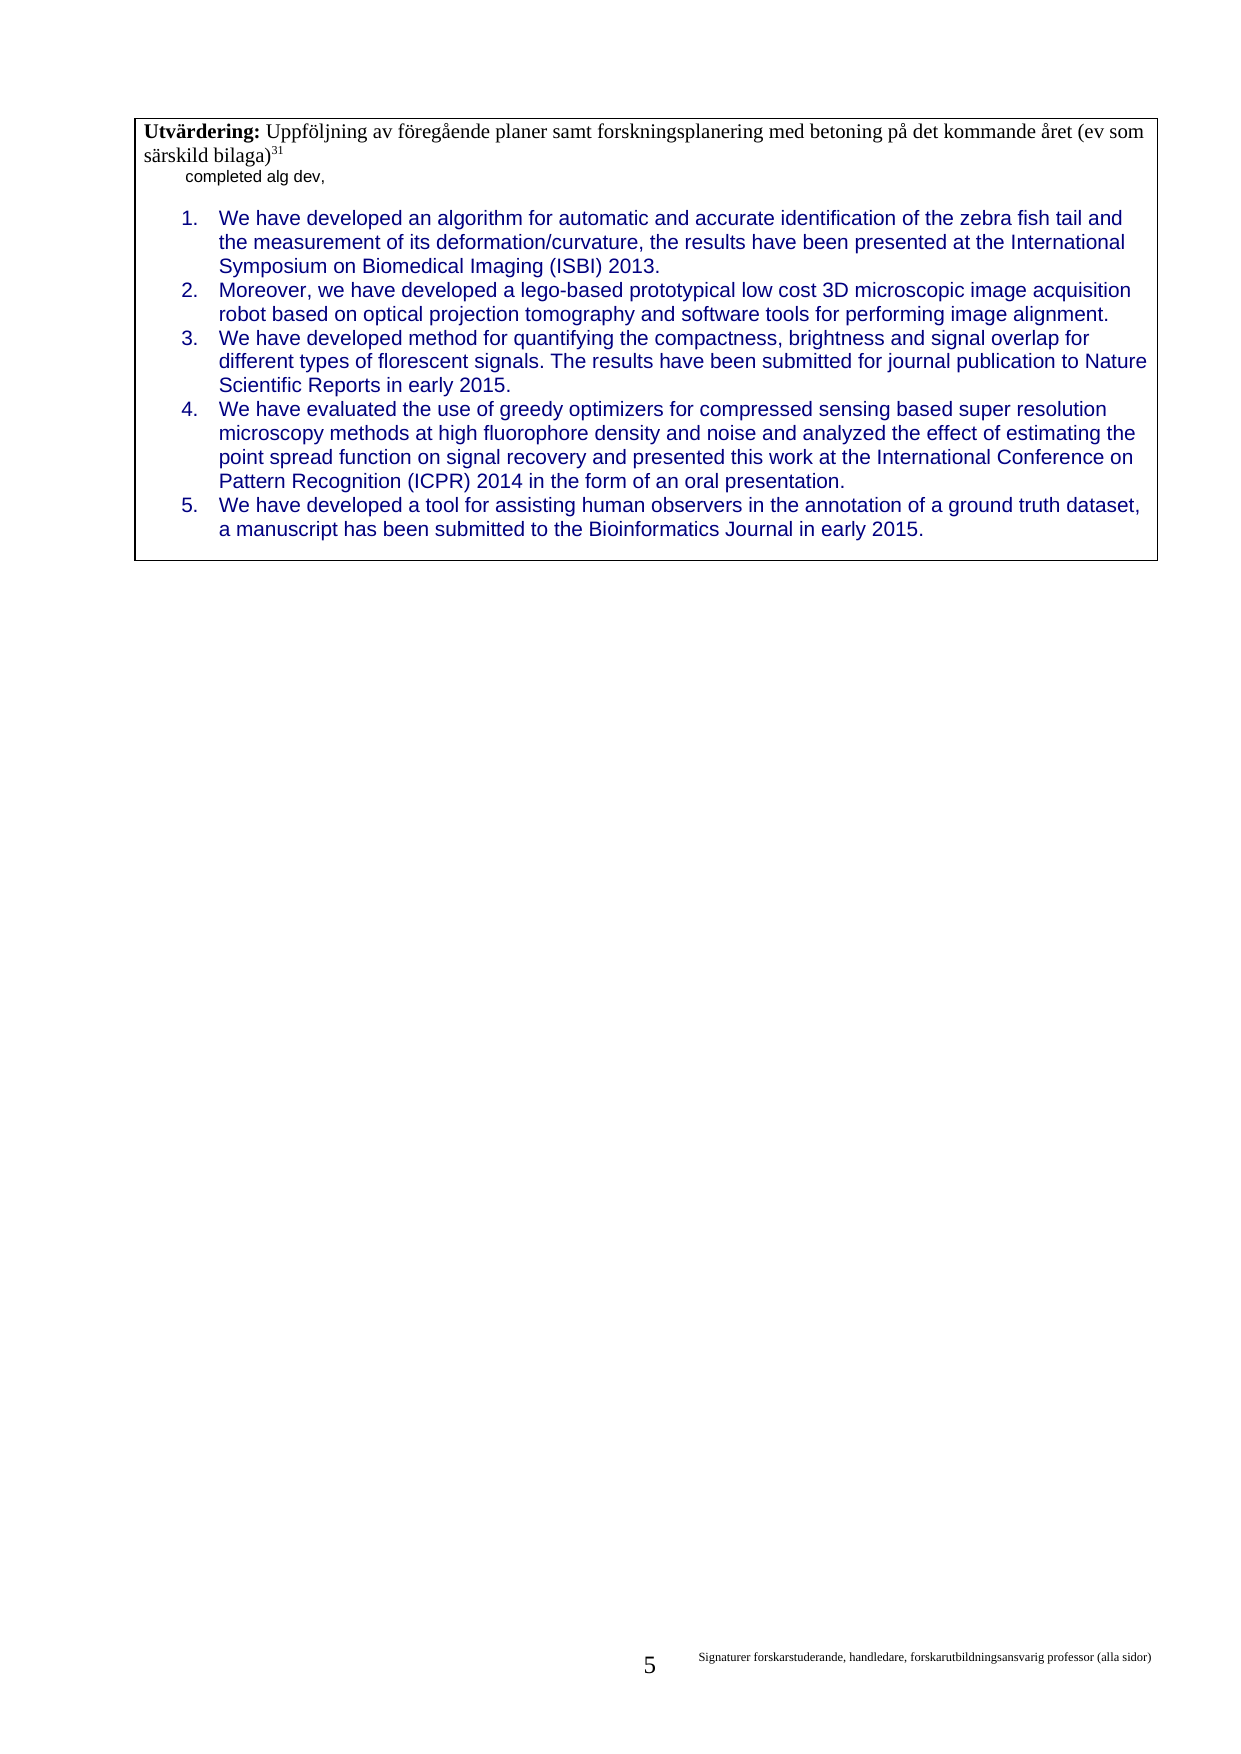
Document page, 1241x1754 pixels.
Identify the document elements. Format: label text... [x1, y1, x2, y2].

table_cell Utvärdering: Uppföljning av föregående planer samt forskningsplanering med betoning på det kommande året (ev som särskild bilaga) completed alg dev, We have developed an algorithm for automatic and accurate identification of the zebra fish tail and the measurement of its deformation/curvature, the results have been presented at the International Symposium on Biomedical Imaging (ISBI) 2013. Moreover, we have developed a lego-based prototypical low cost 3D microscopic image acquisition robot based on optical projection tomography and software tools for performing image alignment. We have developed method for quantifying the compactness, brightness and signal overlap for different types of florescent signals. We have evaluated the use of greedy optimizers for compressed sensing based super resolution microscopy methods at high fluorophore density and noise and analyzed the effect of estimating the point spread function on signal recovery and presented this work at the International Conference on Pattern Recognition (ICPR) 2014 in the form of an oral presentation. We have developed a tool for human observers in the annotation of a ground truth dataset [136, 119, 1157, 560]
